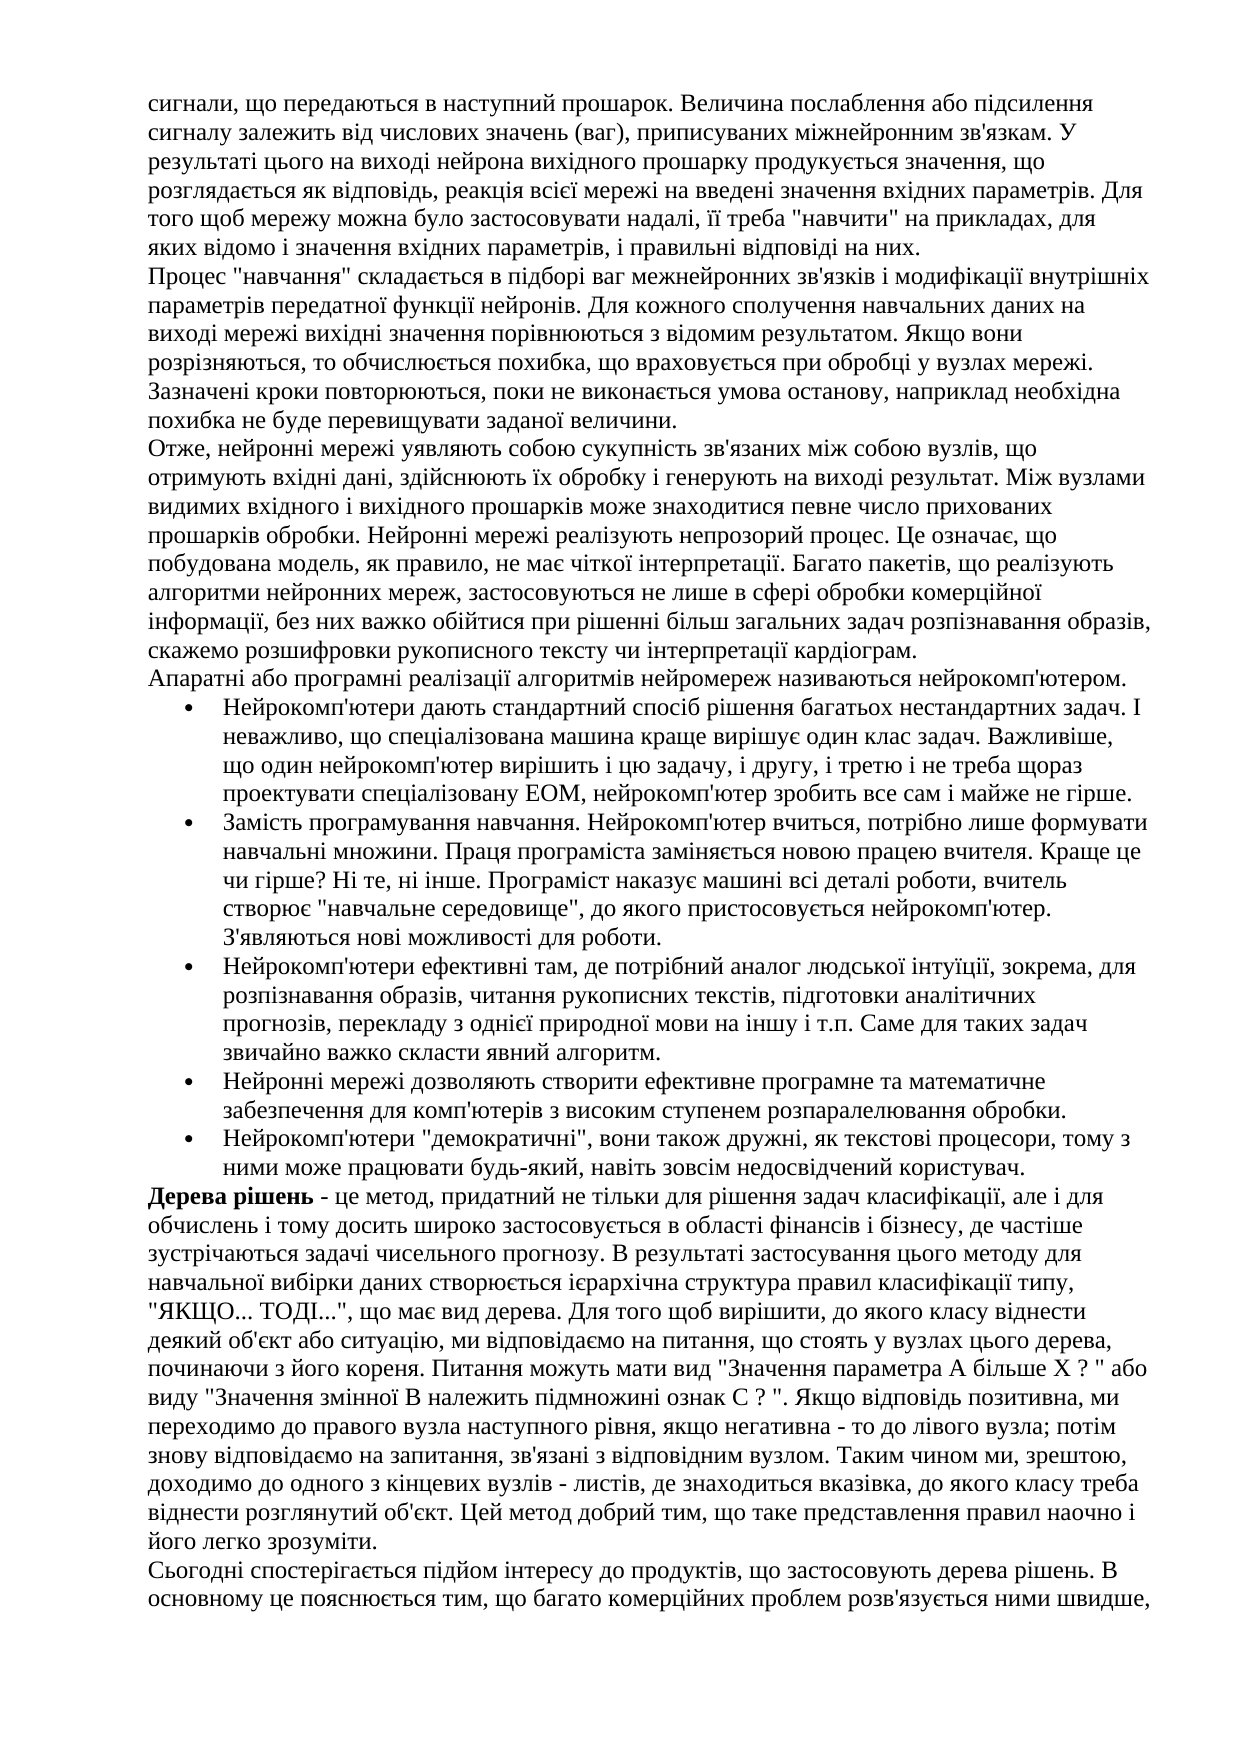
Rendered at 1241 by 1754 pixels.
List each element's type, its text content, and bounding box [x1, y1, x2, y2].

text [148, 1555, 1152, 1612]
list Нейрокомп'ютери ефективні там, де потрібний аналог людської інтуїції, зокрема, для розпізнавання образів, читання рукописних текстів, підготовки аналітичних прогнозів, перекладу з однієї природної мови на іншу і т.п. Саме для таких задач звичайно важко скласти явний алгоритм. [185, 951, 1152, 1066]
list Замість програмування навчання. Нейрокомп'ютер вчиться, потрібно лише формувати навчальні множини. Праця програміста заміняється новою працею вчителя. Краще це чи гірше? Ні те, ні інше. Програміст наказує машині всі деталі роботи, вчитель створює "навчальне середовище", до якого пристосовується нейрокомп'ютер. З'являються нові можливості для роботи. [185, 807, 1152, 951]
text Апаратні або програмні реалізації алгоритмів нейромереж називаються нейрокомп'ютером. [148, 663, 1152, 692]
list Нейронні мережі дозволяють створити ефективне програмне та математичне забезпечення для комп'ютерів з високим ступенем розпаралелювання обробки. [185, 1066, 1152, 1123]
list Нейрокомп'ютери дають стандартний спосіб рішення багатьох нестандартних задач. І неважливо, що спеціалізована машина краще вирішує один клас задач. Важливіше, що один нейрокомп'ютер вирішить і цю задачу, і другу, і третю і не треба щораз проектувати спеціалізовану ЕОМ, нейрокомп'ютер зробить все сам і майже не гірше. [185, 692, 1152, 807]
text Дерева рішень - це метод, придатний не тільки для рішення задач класифікації, але і для обчислень і тому досить широко застосовується в області фінансів і бізнесу, де частіше зустрічаються задачі чисельного прогнозу. В результаті застосування цього методу для навчальної вибірки даних створюється ієрархічна структура правил класифікації типу, "ЯКЩО... ТОДІ...", що має вид дерева. Для того щоб вирішити, до якого класу віднести деякий об'єкт або ситуацію, ми відповідаємо на питання, що стоять у вузлах цього дерева, починаючи з його кореня. Питання можуть мати вид "Значення параметра A більше Х ? " або виду "Значення змінної В належить підмножині ознак С ? ". Якщо відповідь позитивна, ми переходимо до правого вузла наступного рівня, якщо негативна - то до лівого вузла; потім знову відповідаємо на запитання, зв'язані з відповідним вузлом. Таким чином ми, зрештою, доходимо до одного з кінцевих вузлів - листів, де знаходиться вказівка, до якого класу треба віднести розглянутий об'єкт. Цей метод добрий тим, що таке представлення правил наочно і його легко зрозуміти. [148, 1181, 1152, 1555]
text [148, 88, 1152, 261]
text Отже, нейронні мережі уявляють собою сукупність зв'язаних між собою вузлів, що отримують вхідні дані, здійснюють їх обробку і генерують на виході результат. Між вузлами видимих вхідного і вихідного прошарків може знаходитися певне число прихованих прошарків обробки. Нейронні мережі реалізують непрозорий процес. Це означає, що побудована модель, як правило, не має чіткої інтерпретації. Багато пакетів, що реалізують алгоритми нейронних мереж, застосовуються не лише в сфері обробки комерційної інформації, без них важко обійтися при рішенні більш загальних задач розпізнавання образів, скажемо розшифровки рукописного тексту чи інтерпретації кардіограм. [148, 433, 1152, 663]
list Нейрокомп'ютери "демократичні", вони також дружні, як текстові процесори, тому з ними може працювати будь-який, навіть зовсім недосвідчений користувач. [185, 1123, 1152, 1181]
text Процес "навчання" складається в підборі ваг межнейронних зв'язків і модифікації внутрішніх параметрів передатної функції нейронів. Для кожного сполучення навчальних даних на виході мережі вихідні значення порівнюються з відомим результатом. Якщо вони розрізняються, то обчислюється похибка, що враховується при обробці у вузлах мережі. Зазначені кроки повторюються, поки не виконається умова останову, наприклад необхідна похибка не буде перевищувати заданої величини. [148, 261, 1152, 433]
